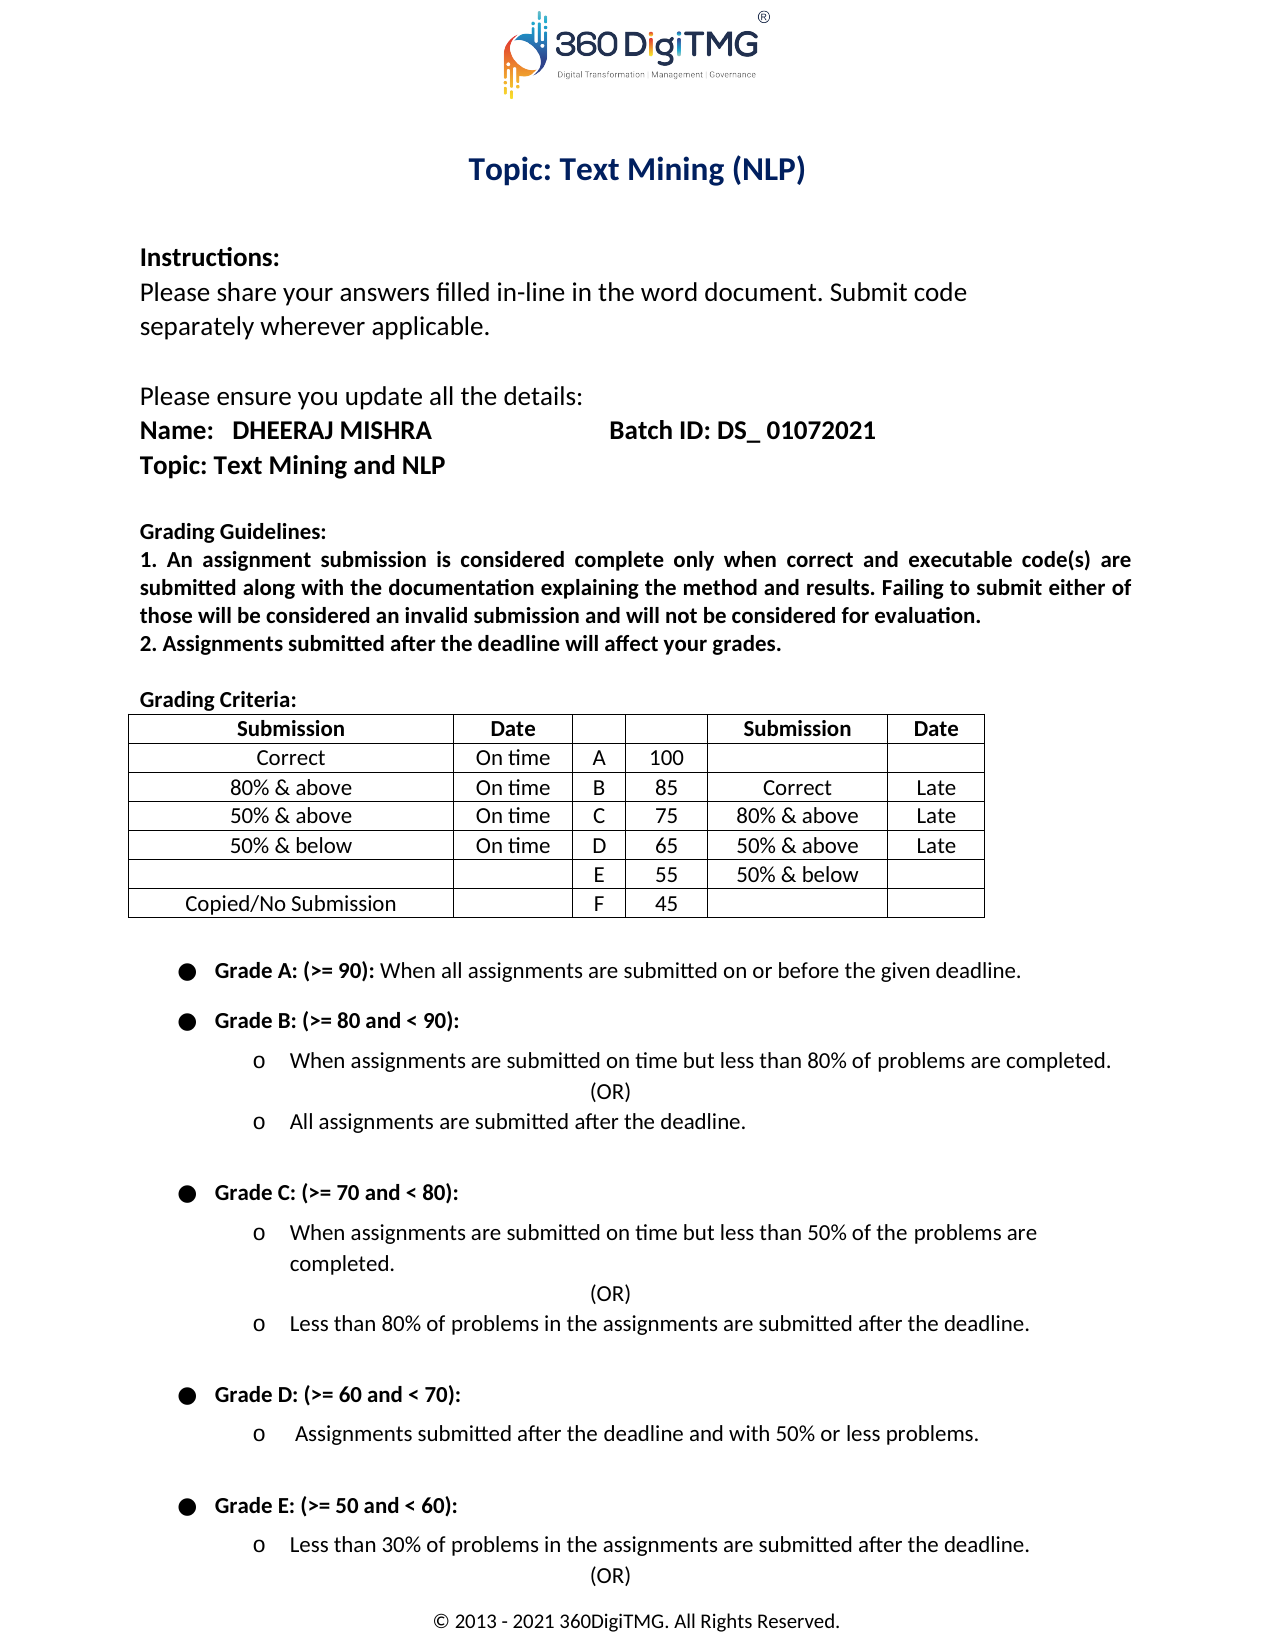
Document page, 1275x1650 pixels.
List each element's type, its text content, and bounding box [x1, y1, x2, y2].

table_header Date [888, 715, 984, 742]
table_cell Copied/No Submission [129, 889, 453, 917]
table_cell On time [454, 831, 572, 859]
table_cell [129, 860, 453, 888]
table_header Submission [129, 715, 453, 742]
table_cell Late [888, 773, 984, 801]
table_cell C [573, 802, 625, 830]
table_cell Late [888, 802, 984, 830]
list When assignments are submitted on time but less than 80% of problems are completed. [252, 1046, 1133, 1075]
table_cell D [573, 831, 625, 859]
table_cell [888, 889, 984, 917]
text Please ensure you update all the details: [139, 379, 1068, 412]
table_header [626, 715, 707, 742]
list Grade B: (>= 80 and < 90): [177, 995, 1133, 1042]
table_cell 50% & above [708, 831, 887, 859]
table_cell A [573, 744, 625, 772]
table_cell 100 [626, 744, 707, 772]
list Less than 80% of problems in the assignments are submitted after the deadline. [252, 1309, 1133, 1338]
table_cell Correct [708, 773, 887, 801]
list Grade A: (>= 90): When all assignments are submitted on or before the given deadline. [177, 944, 1133, 991]
table_cell [708, 889, 887, 917]
table_cell On time [454, 802, 572, 830]
table_cell 80% & above [129, 773, 453, 801]
text (OR) [289, 1279, 1133, 1307]
table_cell [454, 860, 572, 888]
list Assignments submitted after the deadline and with 50% or less problems. [252, 1419, 1133, 1449]
table_cell 50% & above [129, 802, 453, 830]
table_cell [454, 889, 572, 917]
table_cell 80% & above [708, 802, 887, 830]
table_cell Late [888, 831, 984, 859]
list Less than 30% of problems in the assignments are submitted after the deadline. [252, 1530, 1133, 1559]
table_cell 65 [626, 831, 707, 859]
table_cell 55 [626, 860, 707, 888]
text (OR) [139, 1077, 1133, 1105]
table_cell [708, 744, 887, 772]
list Grade E: (>= 50 and < 60): [177, 1479, 1133, 1526]
table_cell 50% & below [129, 831, 453, 859]
list Grade D: (>= 60 and < 70): [177, 1369, 1133, 1416]
text Topic: Text Mining and NLP [139, 448, 1068, 481]
text Name: DHEERAJ MISHRA Batch ID: DS_ 01072021 [139, 413, 1068, 446]
text Please share your answers filled in-line in the word document. Submit code separately wherever applicable. [139, 275, 1068, 342]
list When assignments are submitted on time but less than 50% of the problems are completed. [252, 1218, 1133, 1277]
list Grade C: (>= 70 and < 80): [177, 1167, 1133, 1214]
table_cell On time [454, 744, 572, 772]
table_cell 85 [626, 773, 707, 801]
text 2. Assignments submitted after the deadline will affect your grades. [139, 629, 1133, 657]
text 1. An assignment submission is considered complete only when correct and executable code(s) are submitted along with the documentation explaining the method and results. Failing to submit either of those will be considered an invalid submission and will not be considered for evaluation. [139, 545, 1133, 629]
table_header [573, 715, 625, 742]
text Grading Guidelines: [139, 517, 1133, 545]
table_cell E [573, 860, 625, 888]
table_cell 45 [626, 889, 707, 917]
picture [499, 6, 774, 104]
text Instructions: [139, 240, 1068, 273]
table_cell On time [454, 773, 572, 801]
text Grading Criteria: [139, 685, 1133, 713]
table_cell B [573, 773, 625, 801]
table_header Submission [708, 715, 887, 742]
table_cell F [573, 889, 625, 917]
list All assignments are submitted after the deadline. [252, 1107, 1133, 1137]
table_cell [888, 744, 984, 772]
table_cell [888, 860, 984, 888]
table_header Date [454, 715, 572, 742]
subtitle Topic: Text Mining (NLP) [466, 148, 808, 189]
table_cell 50% & below [708, 860, 887, 888]
text (OR) [514, 1561, 1133, 1589]
table_cell 75 [626, 802, 707, 830]
table_cell Correct [129, 744, 453, 772]
